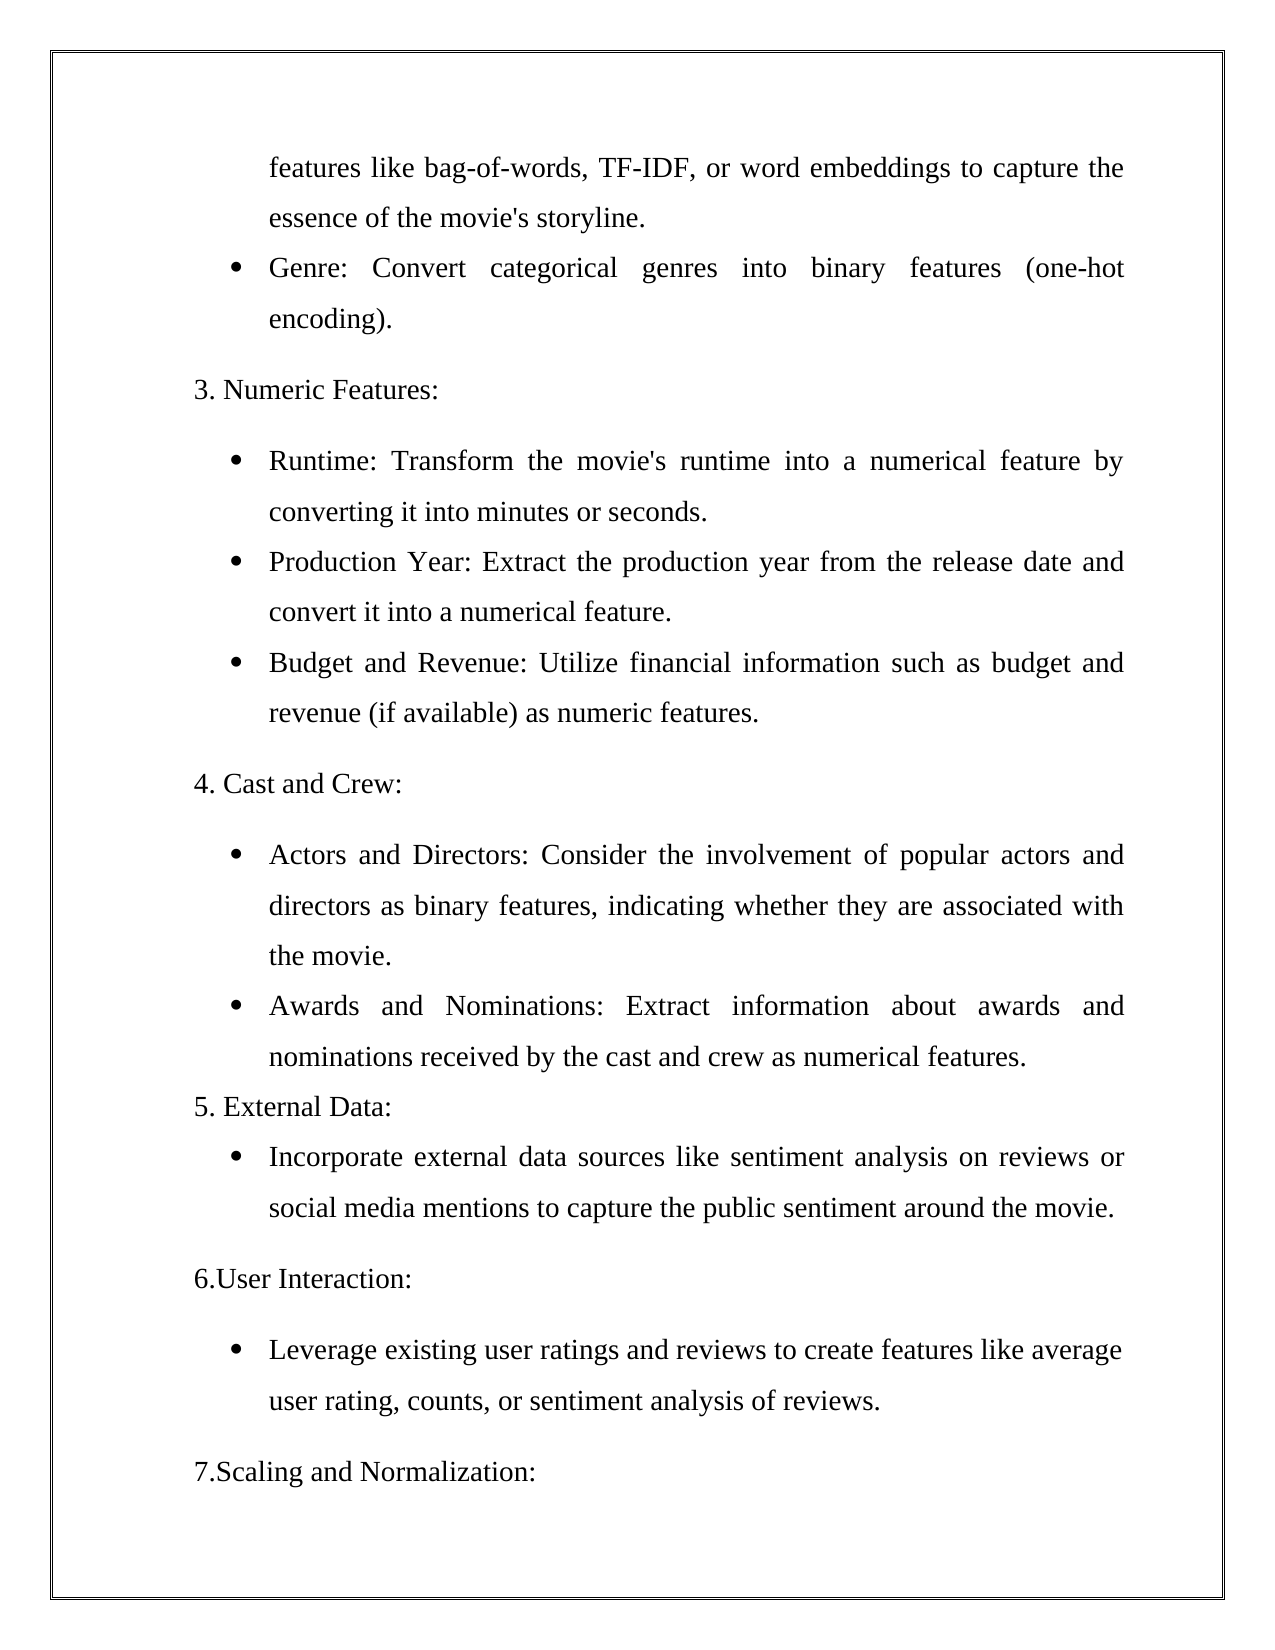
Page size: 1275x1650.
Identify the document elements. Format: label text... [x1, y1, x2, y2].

list Leverage existing user ratings and reviews to create features like average user rating, counts, or sentiment analysis of reviews. [231, 1332, 1125, 1416]
list Actors and Directors: Consider the involvement of popular actors and directors as binary features, indicating whether they are associated with the movie. [231, 837, 1125, 972]
text 3. Numeric Features: [150, 372, 1125, 406]
text 7.Scaling and Normalization: [150, 1454, 1125, 1487]
list Runtime: Transform the movie's runtime into a numerical feature by converting it into minutes or seconds. [231, 443, 1125, 527]
list Genre: Convert categorical genres into binary features (one-hot encoding). [231, 251, 1125, 334]
list Incorporate external data sources like sentiment analysis on reviews or social media mentions to capture the public sentiment around the movie. [231, 1139, 1125, 1223]
list 5. External Data: [150, 1089, 1125, 1123]
text 4. Cast and Crew: [150, 766, 1125, 800]
text 6.User Interaction: [150, 1261, 1125, 1295]
list Production Year: Extract the production year from the release date and convert it into a numerical feature. [231, 544, 1125, 628]
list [231, 150, 1125, 234]
list Awards and Nominations: Extract information about awards and nominations received by the cast and crew as numerical features. [231, 988, 1125, 1072]
list Budget and Revenue: Utilize financial information such as budget and revenue (if available) as numeric features. [231, 645, 1125, 729]
